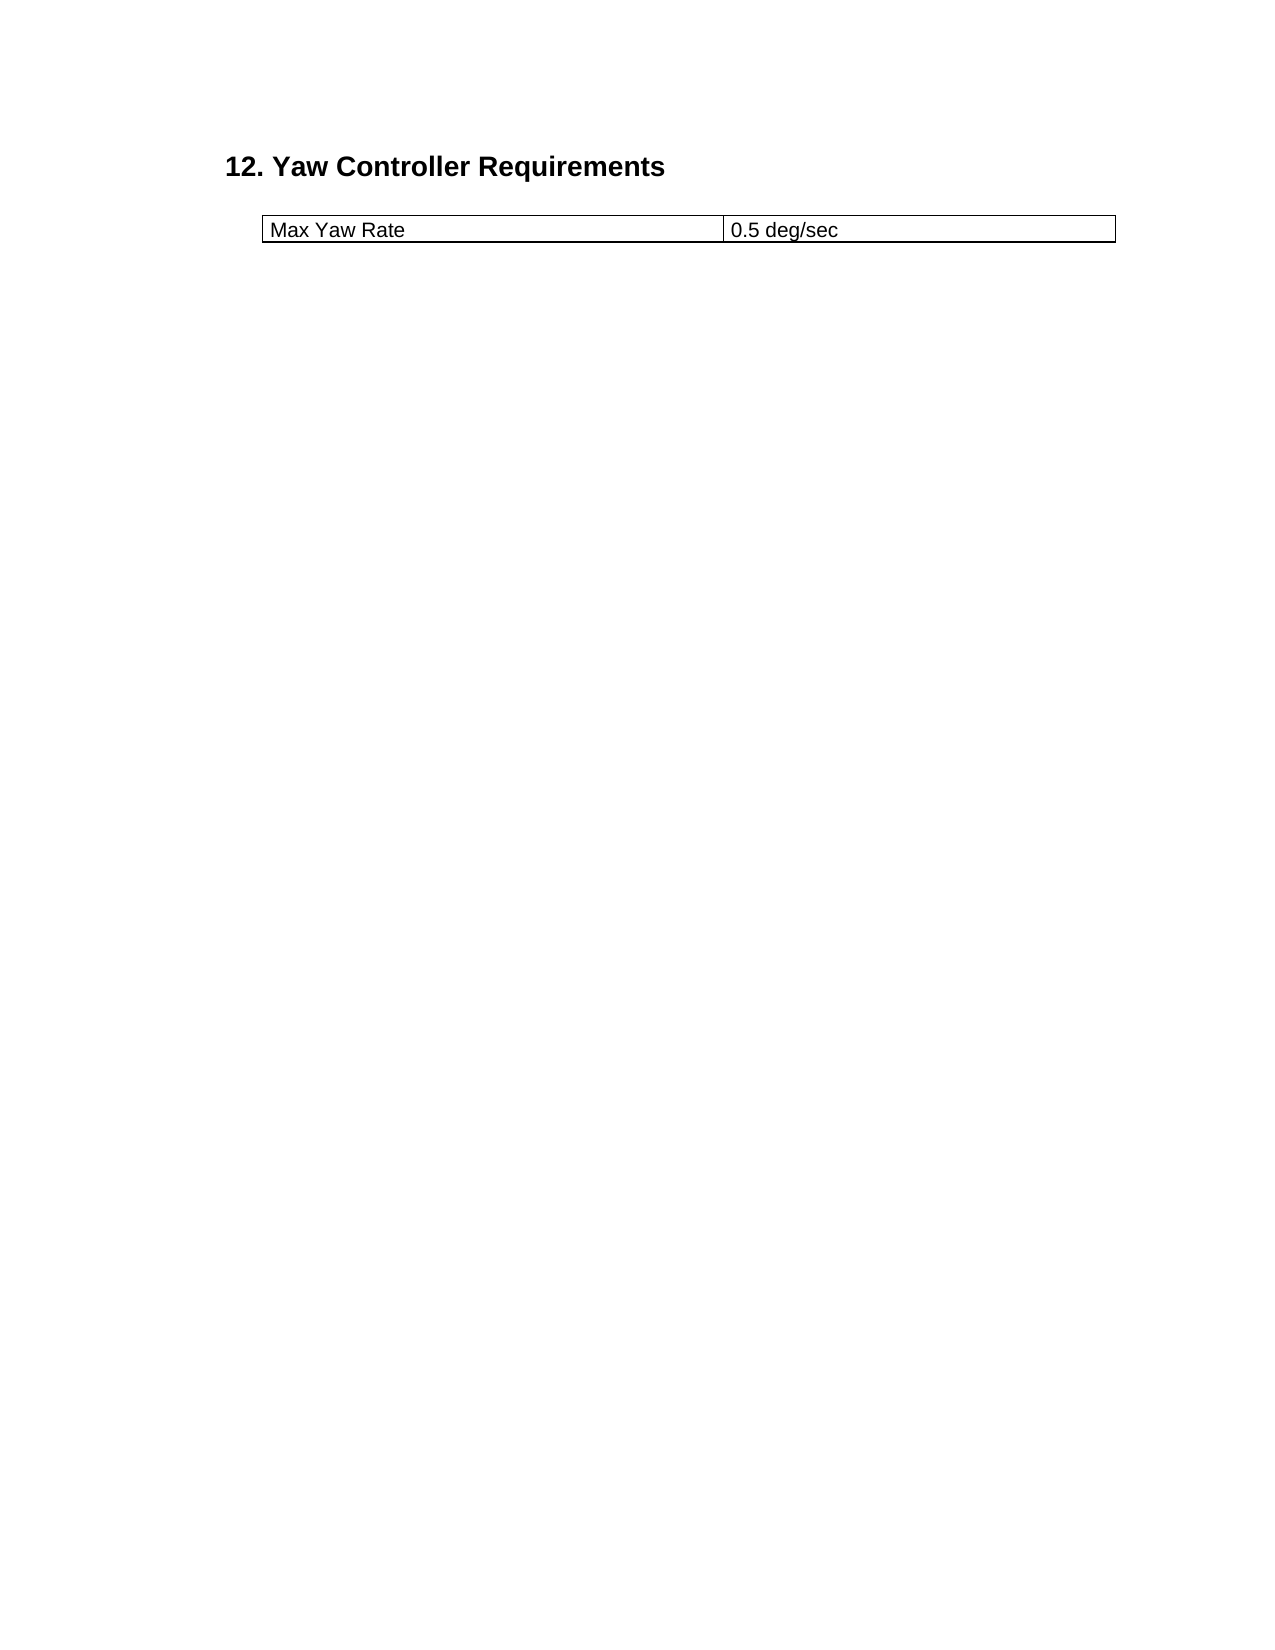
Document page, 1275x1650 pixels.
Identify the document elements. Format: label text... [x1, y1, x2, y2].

subtitle Yaw Controller Requirements [225, 150, 1087, 182]
table_header 0.5 deg/sec [724, 216, 1115, 241]
table_header Max Yaw Rate [263, 216, 723, 241]
